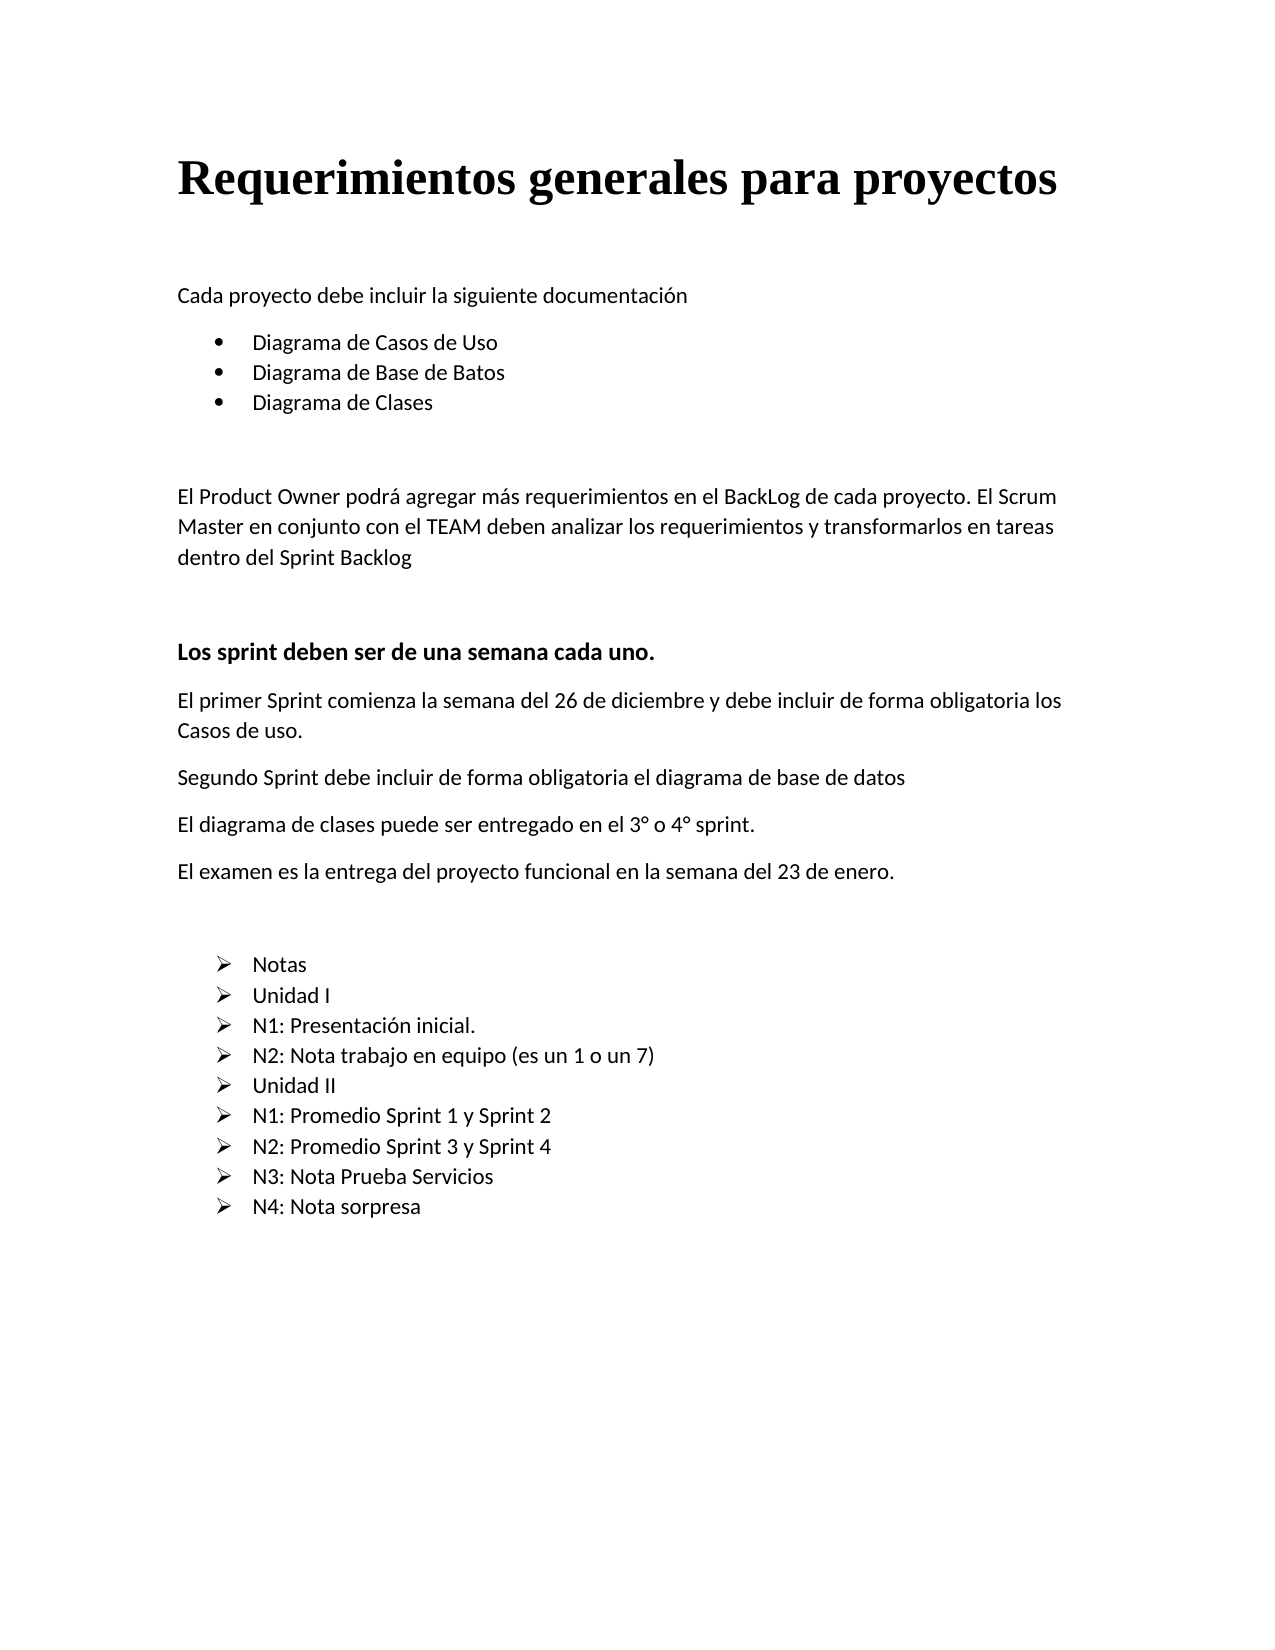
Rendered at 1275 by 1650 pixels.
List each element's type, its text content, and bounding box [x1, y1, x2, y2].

text El primer Sprint comienza la semana del 26 de diciembre y debe incluir de forma obligatoria los Casos de uso. [177, 686, 1098, 744]
list N1: Promedio Sprint 1 y Sprint 2 [215, 1102, 1098, 1129]
list Unidad II [215, 1071, 1098, 1099]
text Los sprint deben ser de una semana cada uno. [177, 636, 1098, 667]
list Diagrama de Base de Batos [215, 358, 1098, 386]
subtitle Requerimientos generales para proyectos [177, 148, 1098, 205]
list Diagrama de Casos de Uso [215, 328, 1098, 356]
text El diagrama de clases puede ser entregado en el 3° o 4° sprint. [177, 810, 1098, 838]
text Cada proyecto debe incluir la siguiente documentación [177, 281, 1098, 309]
list Notas [215, 951, 1098, 978]
list N1: Presentación inicial. [215, 1011, 1098, 1039]
list N2: Nota trabajo en equipo (es un 1 o un 7) [215, 1041, 1098, 1069]
text Segundo Sprint debe incluir de forma obligatoria el diagrama de base de datos [177, 763, 1098, 791]
list N4: Nota sorpresa [215, 1192, 1098, 1220]
list N2: Promedio Sprint 3 y Sprint 4 [215, 1132, 1098, 1160]
list Unidad I [215, 981, 1098, 1009]
text El Product Owner podrá agregar más requerimientos en el BackLog de cada proyecto. El Scrum Master en conjunto con el TEAM deben analizar los requerimientos y transformarlos en tareas dentro del Sprint Backlog [177, 482, 1098, 571]
list N3: Nota Prueba Servicios [215, 1162, 1098, 1190]
list Diagrama de Clases [215, 388, 1098, 416]
text El examen es la entrega del proyecto funcional en la semana del 23 de enero. [177, 857, 1098, 885]
